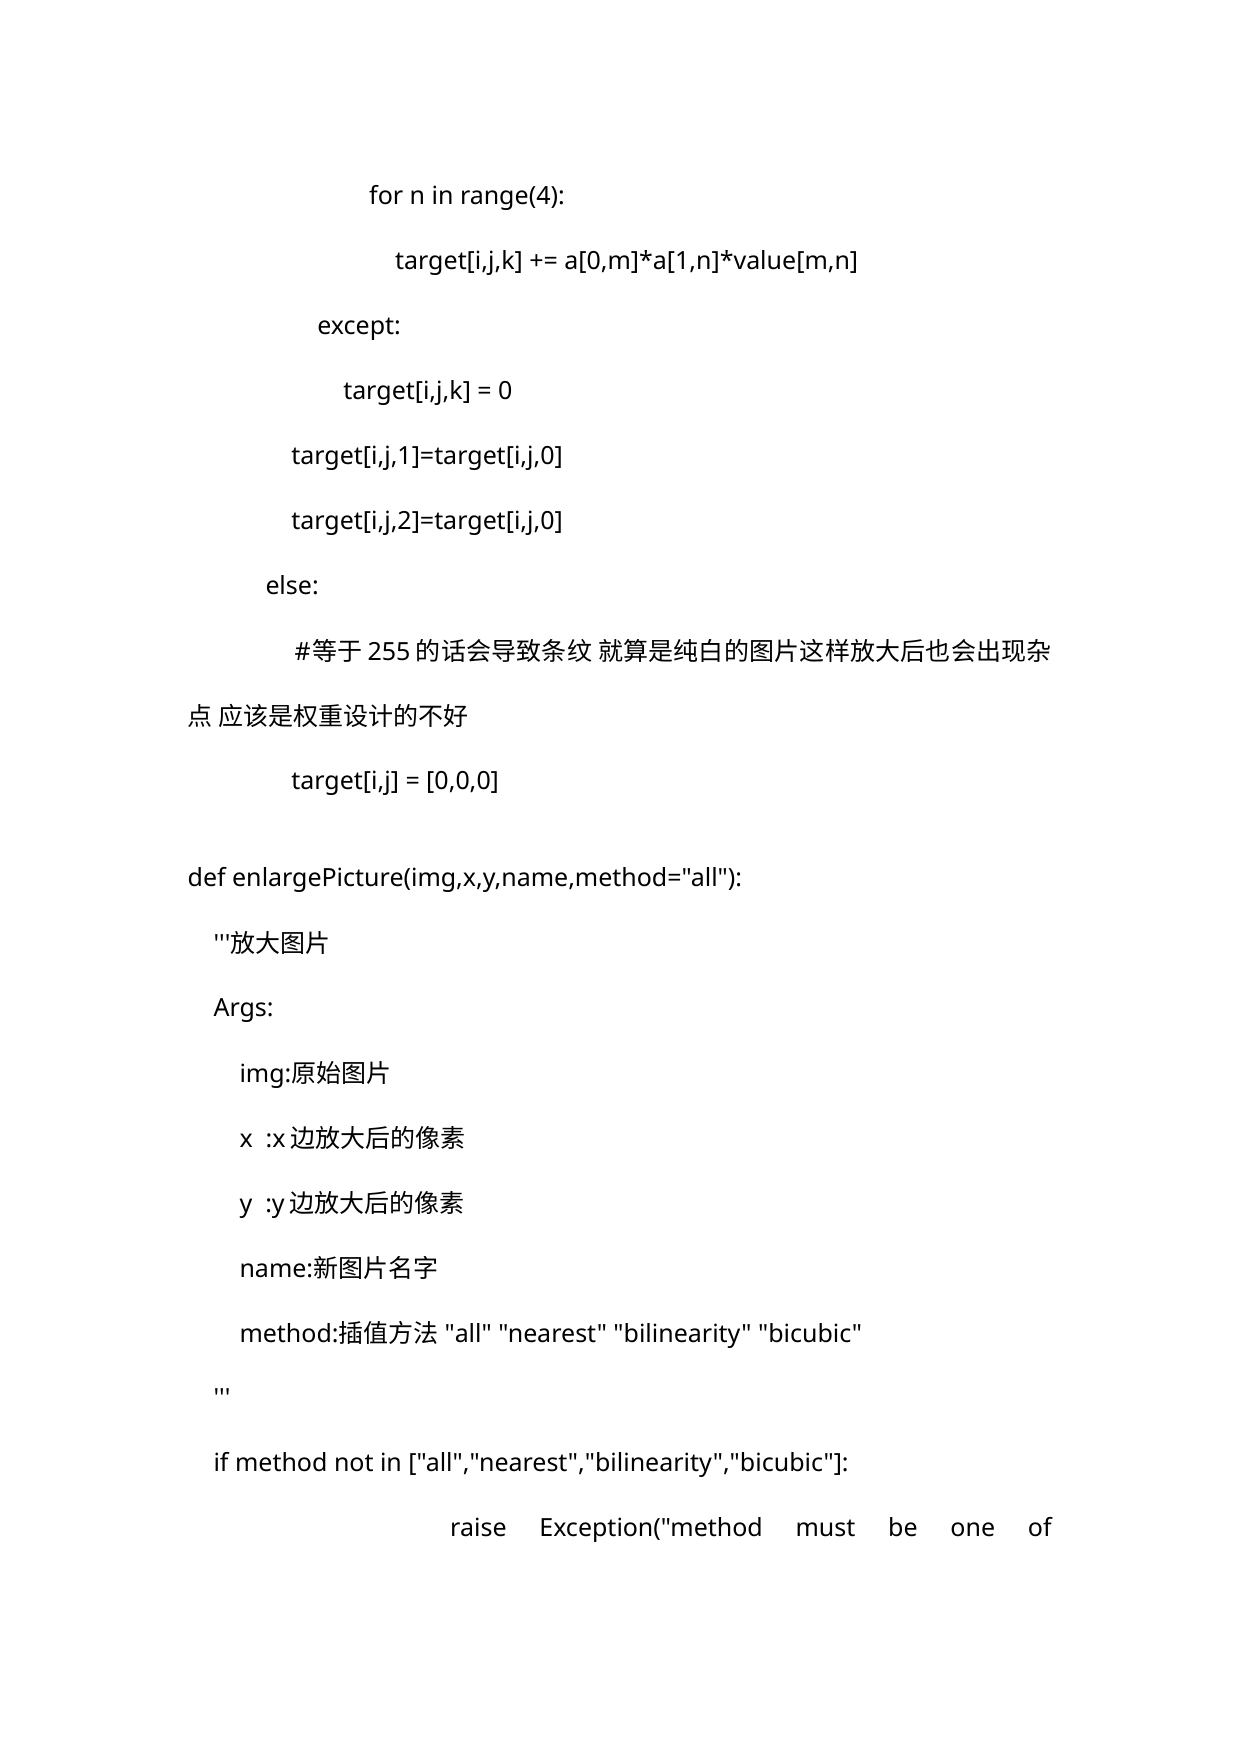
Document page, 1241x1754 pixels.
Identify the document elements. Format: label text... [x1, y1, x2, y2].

text method:插值方法 "all" "nearest" "bilinearity" "bicubic" [187, 1299, 1053, 1364]
text target[i,j,k] += a[0,m]*a[1,n]*value[m,n] [187, 227, 1053, 292]
text ''' [187, 1364, 1053, 1429]
text for n in range(4): [187, 162, 1053, 227]
text #等于255的话会导致条纹 就算是纯白的图片这样放大后也会出现杂点 应该是权重设计的不好 [187, 617, 1053, 747]
text target[i,j] = [0,0,0] [187, 747, 1053, 812]
text img:原始图片 [187, 1039, 1053, 1104]
text def enlargePicture(img,x,y,name,method="all"): [187, 844, 1053, 909]
text Args: [187, 974, 1053, 1039]
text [187, 1494, 1053, 1559]
text target[i,j,1]=target[i,j,0] [187, 422, 1053, 487]
text target[i,j,2]=target[i,j,0] [187, 487, 1053, 552]
text y :y边放大后的像素 [187, 1169, 1053, 1234]
text except: [187, 292, 1053, 357]
text if method not in ["all","nearest","bilinearity","bicubic"]: [187, 1429, 1053, 1494]
text else: [187, 552, 1053, 617]
text '''放大图片 [187, 909, 1053, 974]
text name:新图片名字 [187, 1234, 1053, 1299]
text target[i,j,k] = 0 [187, 357, 1053, 422]
text x :x边放大后的像素 [187, 1104, 1053, 1169]
